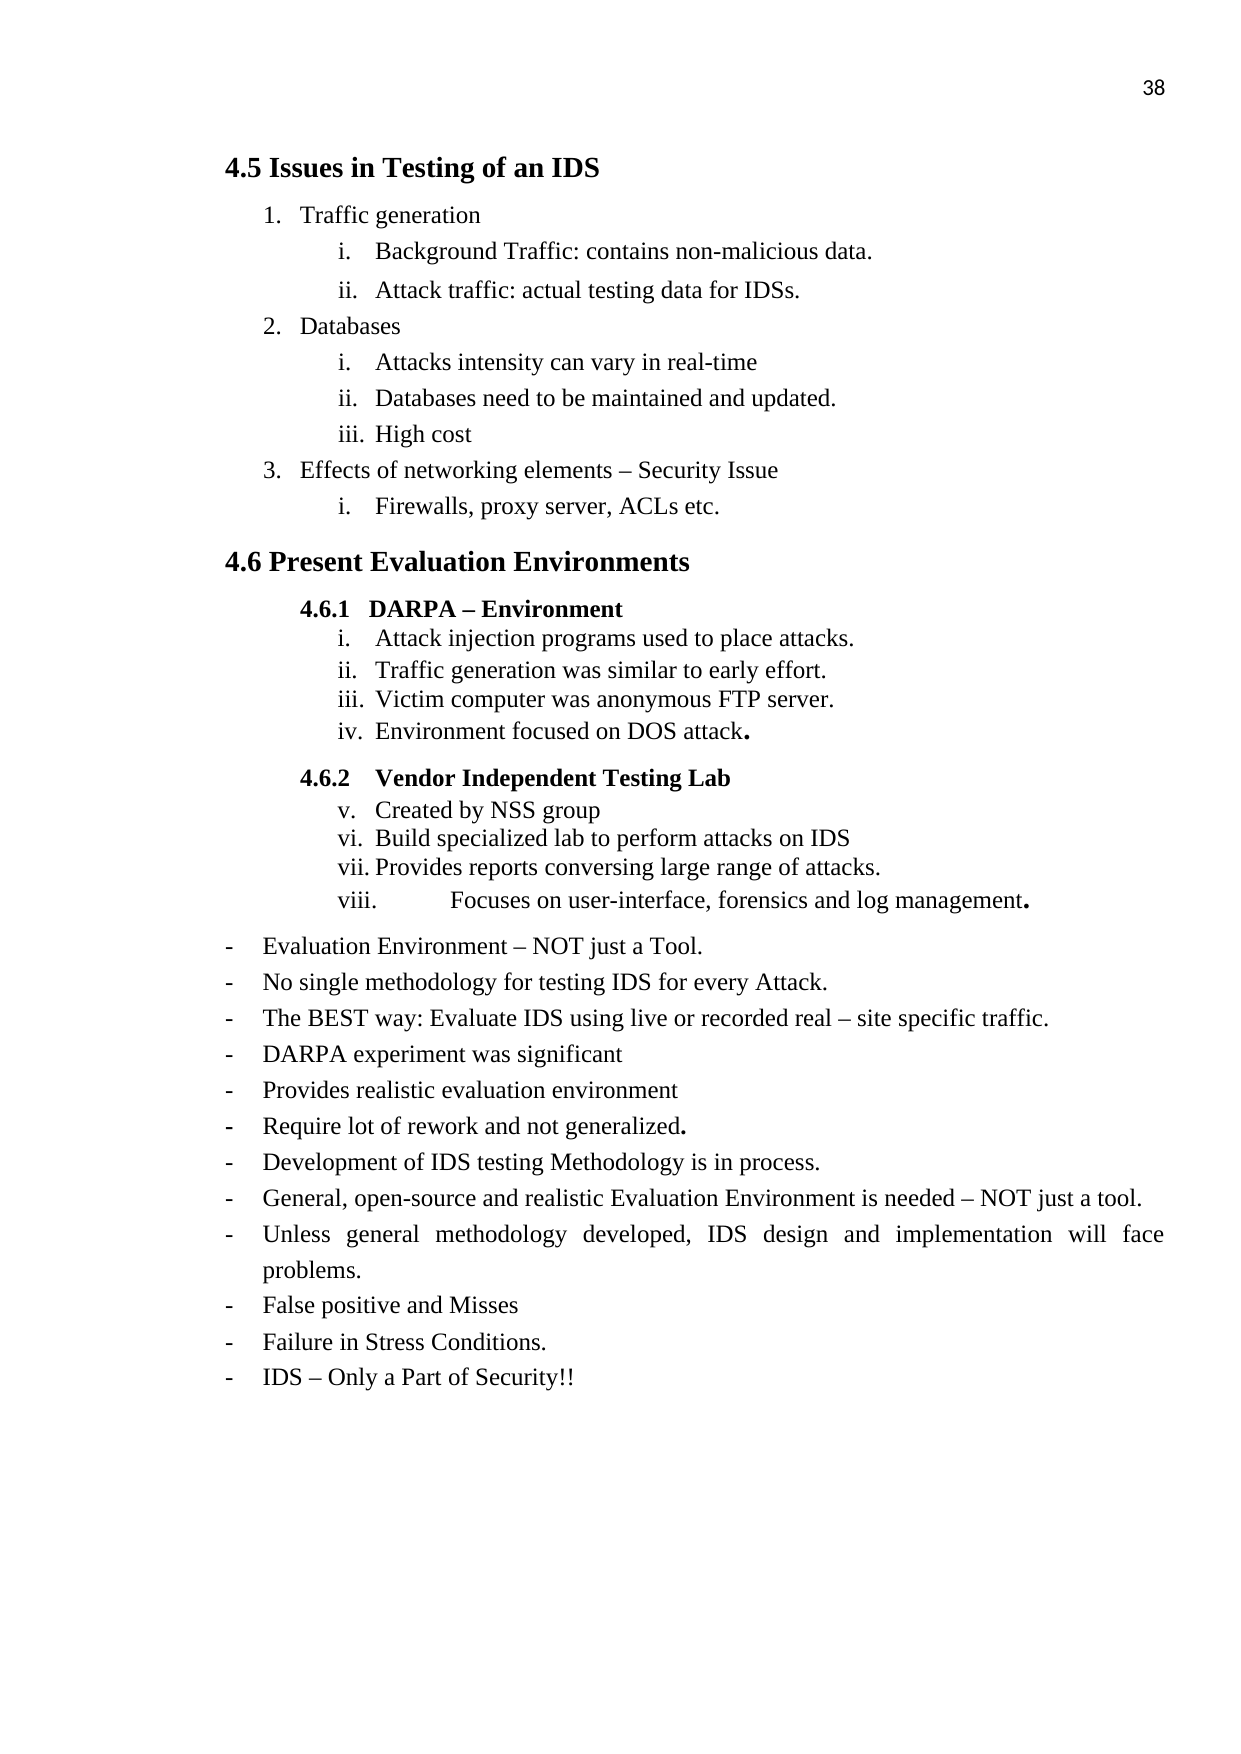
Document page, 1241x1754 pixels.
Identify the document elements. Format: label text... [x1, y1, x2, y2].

list High cost [338, 419, 1165, 448]
list Created by NSS group [337, 795, 1165, 823]
list The BEST way: Evaluate IDS using live or recorded real – site specific traffic. [225, 1003, 1165, 1032]
list Failure in Stress Conditions. [225, 1327, 1165, 1355]
list 4.6.1 DARPA – Environment [300, 594, 1165, 623]
list Attack injection programs used to place attacks. [337, 623, 1165, 651]
list Unless general methodology developed, IDS design and implementation will face problems. [225, 1219, 1165, 1283]
list Vendor Independent Testing Lab [300, 763, 1165, 791]
list Attack traffic: actual testing data for IDSs. [338, 276, 1165, 304]
list No single methodology for testing IDS for every Attack. [225, 967, 1165, 996]
list Databases need to be maintained and updated. [338, 383, 1165, 412]
list Build specialized lab to perform attacks on IDS [337, 823, 1165, 852]
list Victim computer was anonymous FTP server. [337, 684, 1165, 712]
list IDS – Only a Part of Security!! [225, 1362, 1165, 1391]
list Traffic generation [263, 200, 1165, 229]
list General, open-source and realistic Evaluation Environment is needed – NOT just a tool. [225, 1183, 1165, 1212]
list Traffic generation was similar to early effort. [337, 655, 1165, 684]
list Focuses on user-interface, forensics and log management. [337, 881, 1165, 914]
text 4.6 Present Evaluation Environments [225, 544, 1165, 577]
list False positive and Misses [225, 1291, 1165, 1319]
list Development of IDS testing Methodology is in process. [225, 1147, 1165, 1176]
list Provides realistic evaluation environment [225, 1075, 1165, 1104]
list Evaluation Environment – NOT just a Tool. [225, 931, 1165, 960]
text 4.5 Issues in Testing of an IDS [225, 150, 1165, 183]
list Databases [263, 311, 1165, 340]
list Environment focused on DOS attack. [337, 712, 1165, 746]
list Background Traffic: contains non-malicious data. [338, 236, 1165, 265]
list Effects of networking elements – Security Issue [263, 455, 1165, 484]
list Require lot of rework and not generalized. [225, 1111, 1165, 1140]
list Provides reports conversing large range of attacks. [337, 852, 1165, 881]
list Attacks intensity can vary in real-time [338, 347, 1165, 376]
list DARPA experiment was significant [225, 1039, 1165, 1068]
list Firewalls, proxy server, ACLs etc. [338, 491, 1165, 520]
